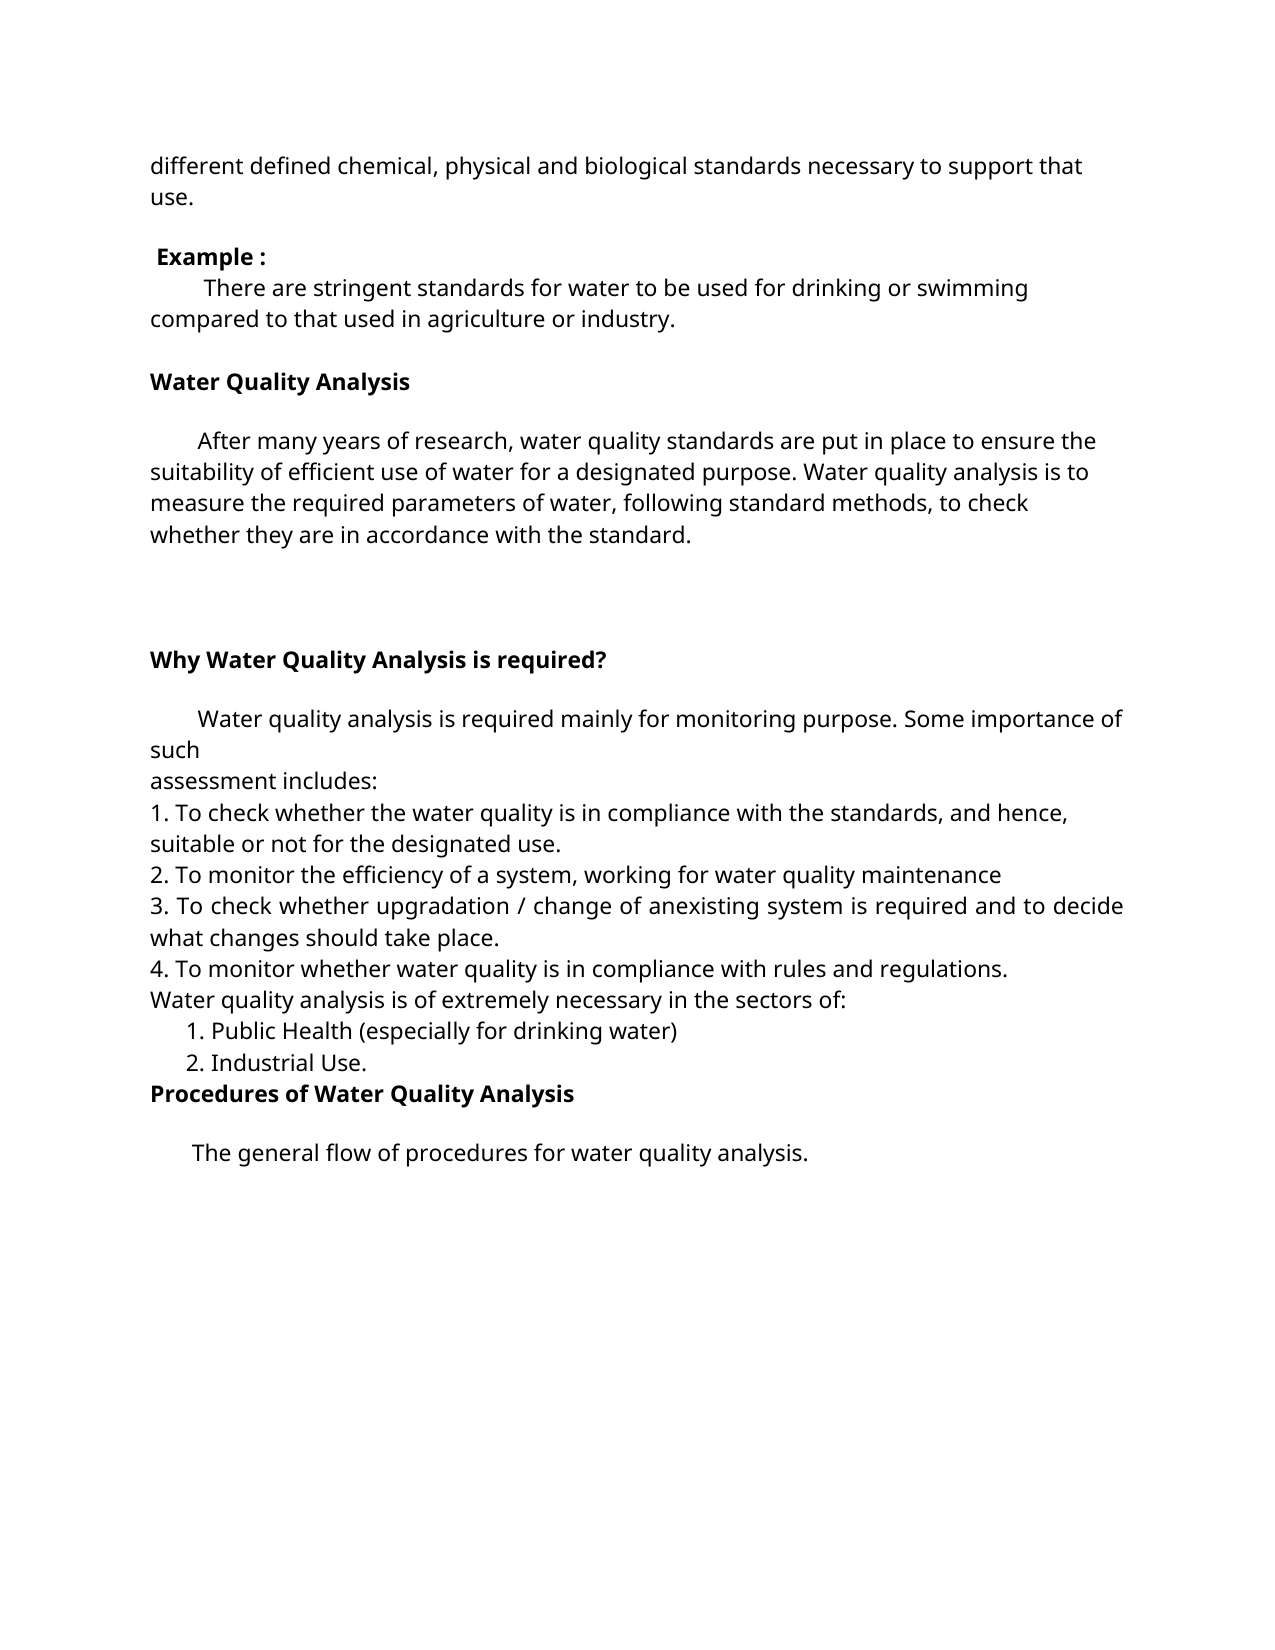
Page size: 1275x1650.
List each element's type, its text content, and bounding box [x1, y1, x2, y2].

text 2. Industrial Use. [150, 1047, 1125, 1078]
text Why Water Quality Analysis is required? [150, 643, 1125, 675]
text The general flow of procedures for water quality analysis. [150, 1137, 1125, 1168]
text 3. To check whether upgradation / change of anexisting system is required and to decide what changes should take place. [150, 890, 1125, 953]
text Water quality analysis is required mainly for monitoring purpose. Some importance of such [150, 703, 1125, 765]
text Water quality analysis is of extremely necessary in the sectors of: [150, 984, 1125, 1015]
text After many years of research, water quality standards are put in place to ensure the suitability of efficient use of water for a designated purpose. Water quality analysis is to measure the required parameters of water, following standard methods, to check whether they are in accordance with the standard. [150, 425, 1125, 550]
text Water Quality Analysis [150, 366, 1125, 397]
text There are stringent standards for water to be used for drinking or swimming compared to that used in agriculture or industry. [150, 272, 1125, 334]
text assessment includes: [150, 765, 1125, 797]
text 2. To monitor the efficiency of a system, working for water quality maintenance [150, 859, 1125, 890]
text Example : [150, 241, 1125, 272]
text 1. To check whether the water quality is in compliance with the standards, and hence, [150, 797, 1125, 828]
text 4. To monitor whether water quality is in compliance with rules and regulations. [150, 953, 1125, 984]
text suitable or not for the designated use. [150, 828, 1125, 859]
text Procedures of Water Quality Analysis [150, 1078, 1125, 1109]
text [150, 150, 1125, 212]
text 1. Public Health (especially for drinking water) [150, 1015, 1125, 1047]
